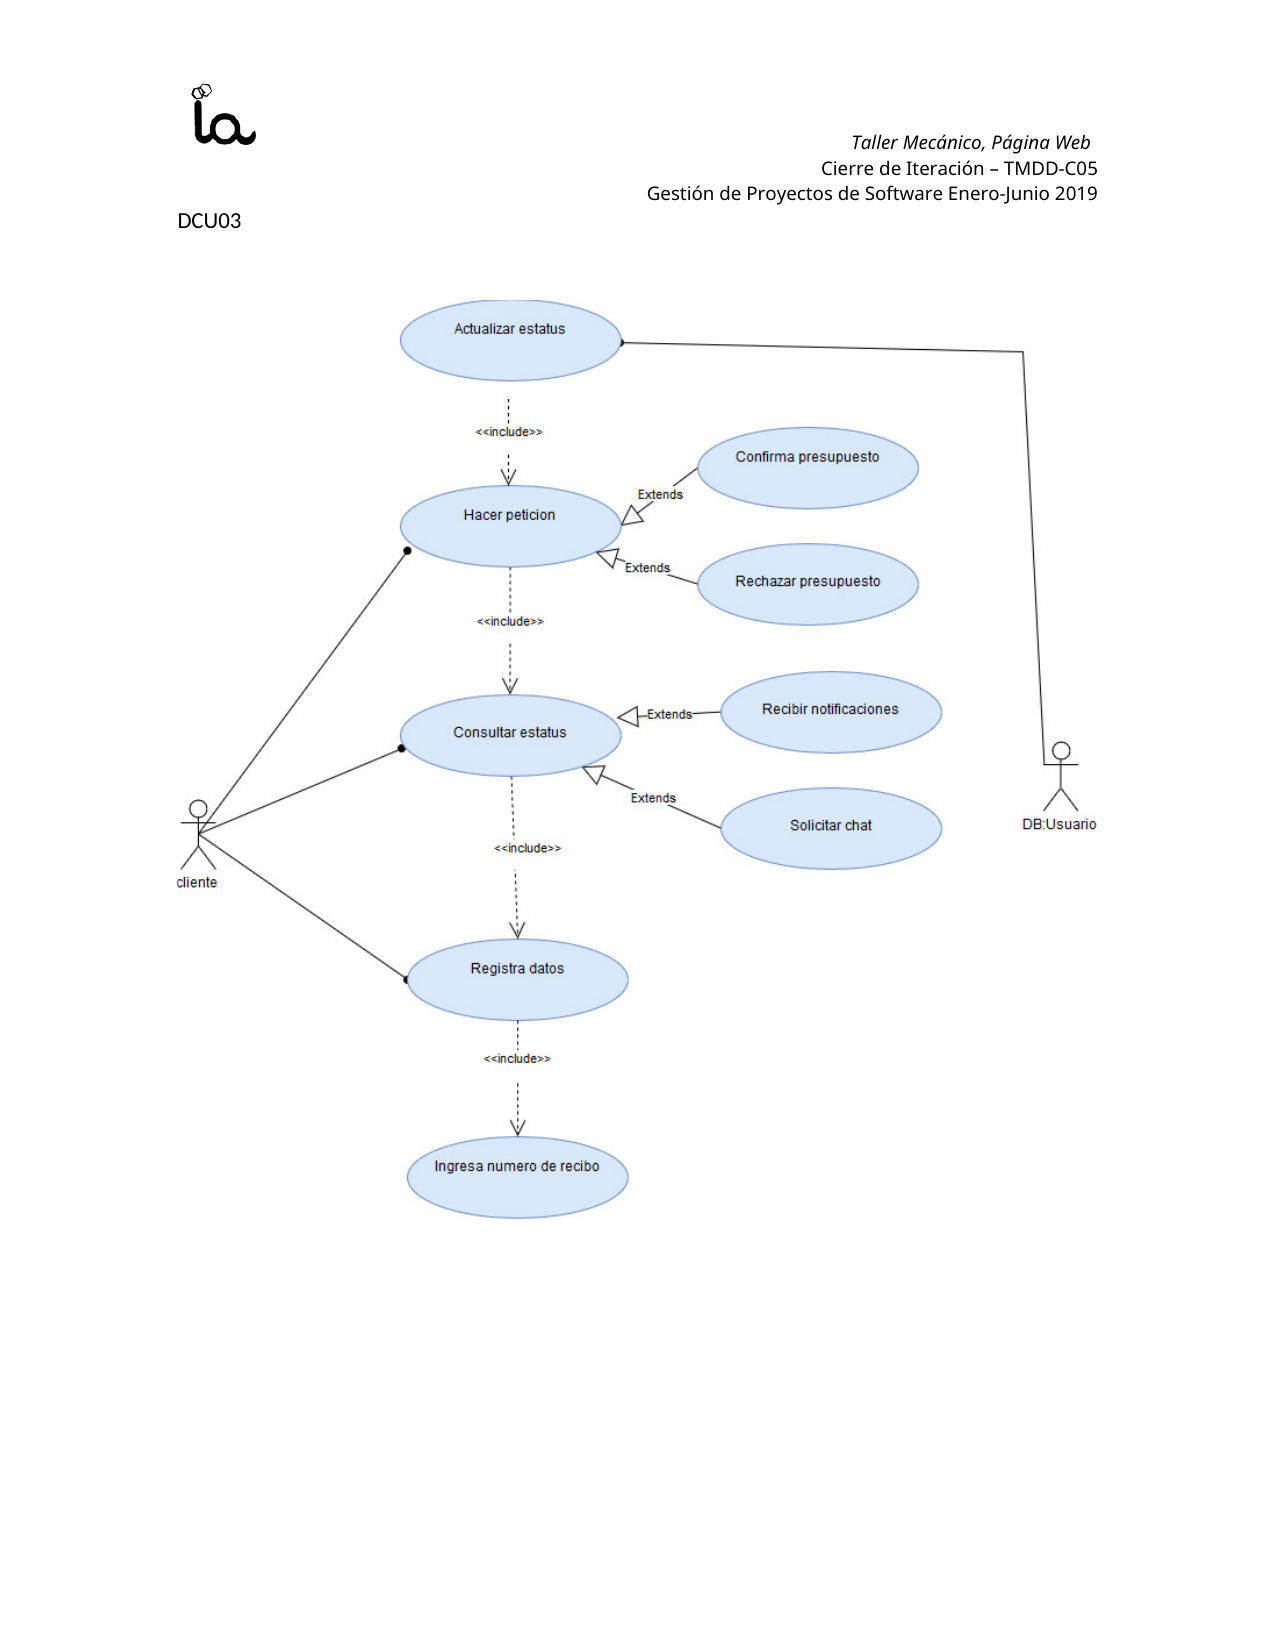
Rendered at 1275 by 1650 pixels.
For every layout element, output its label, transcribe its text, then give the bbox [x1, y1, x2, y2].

text DCU03 [177, 206, 1098, 234]
picture [182, 73, 265, 150]
picture [177, 300, 1098, 1220]
